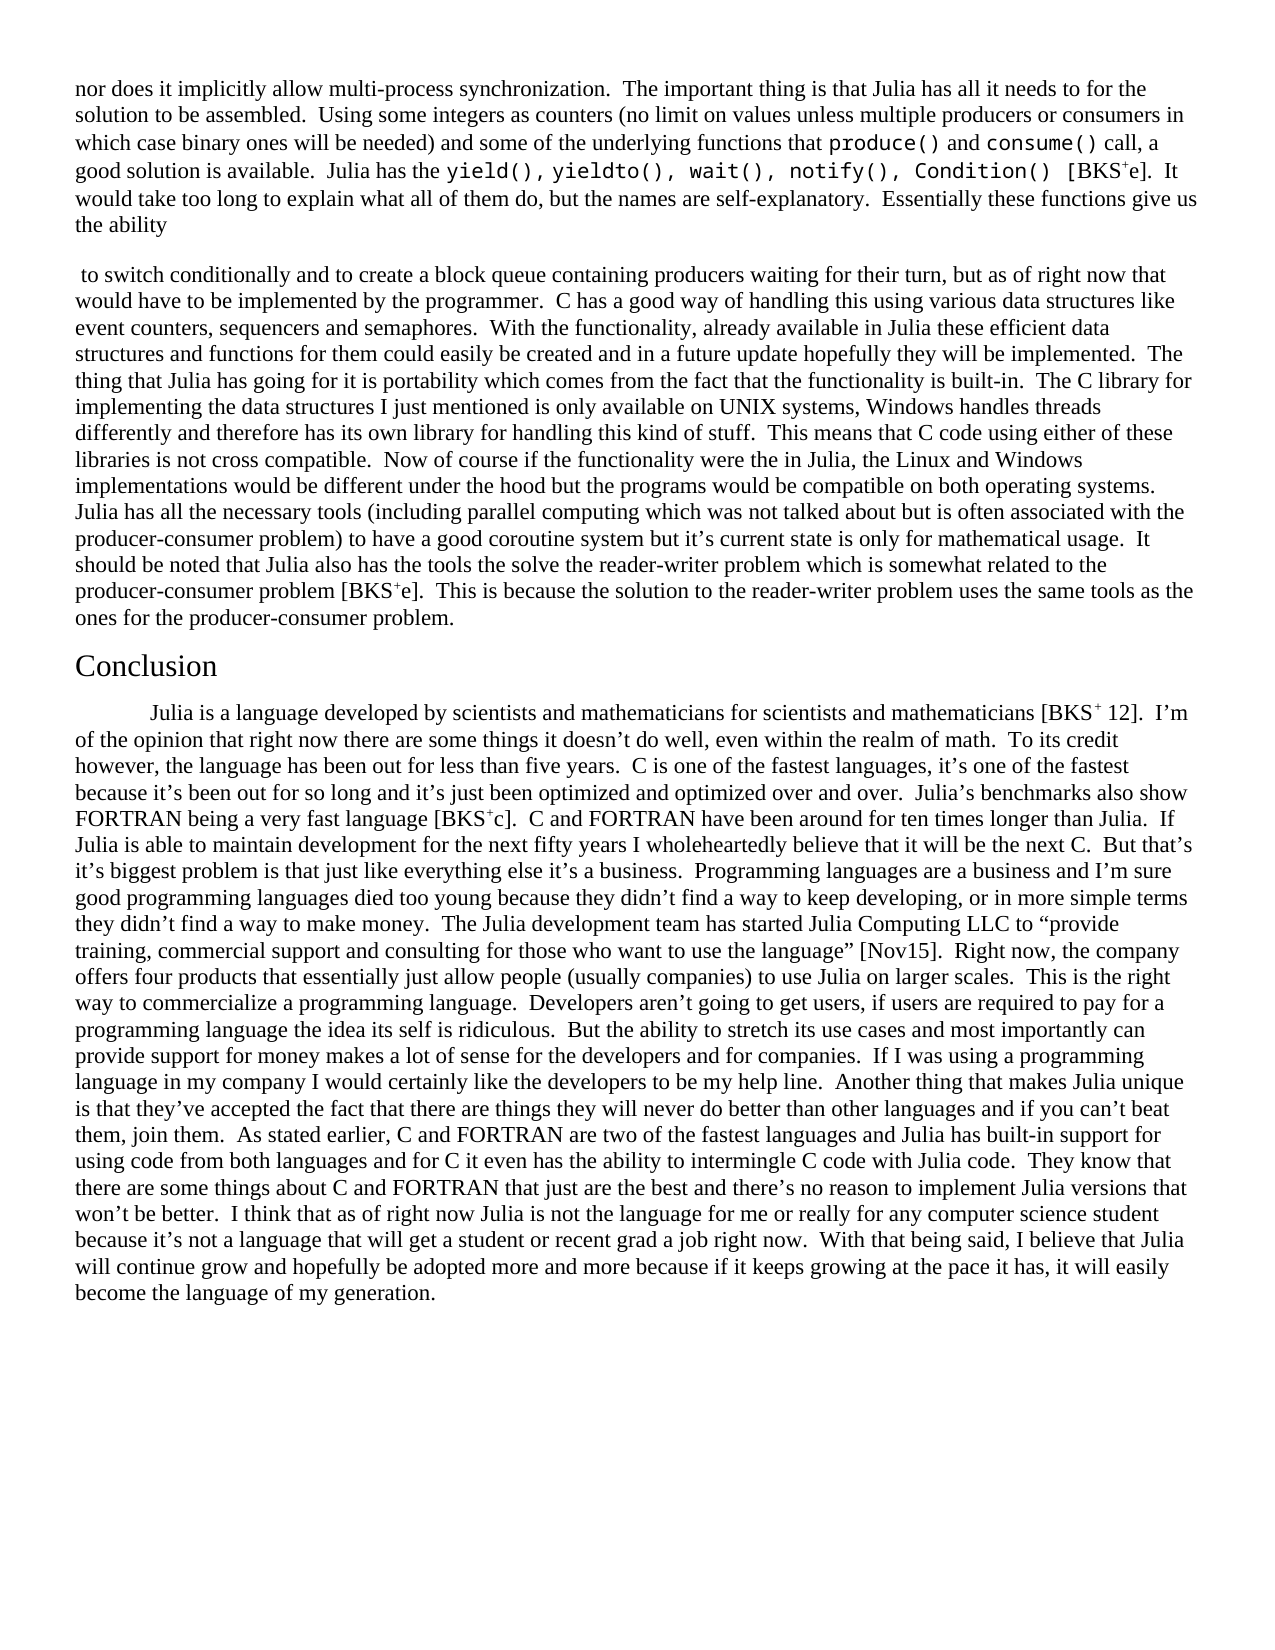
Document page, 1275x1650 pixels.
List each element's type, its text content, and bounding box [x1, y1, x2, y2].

text to switch conditionally and to create a block queue containing producers waiting for their turn, but as of right now that would have to be implemented by the programmer. C has a good way of handling this using various data structures like event counters, sequencers and semaphores. With the functionality, already available in Julia these efficient data structures and functions for them could easily be created and in a future update hopefully they will be implemented. The thing that Julia has going for it is portability which comes from the fact that the functionality is built-in. The C library for implementing the data structures I just mentioned is only available on UNIX systems, Windows handles threads differently and therefore has its own library for handling this kind of stuff. This means that C code using either of these libraries is not cross compatible. Now of course if the functionality were the in Julia, the Linux and Windows implementations would be different under the hood but the programs would be compatible on both operating systems. Julia has all the necessary tools (including parallel computing which was not talked about but is often associated with the producer-consumer problem) to have a good coroutine system but it’s current state is only for mathematical usage. It should be noted that Julia also has the tools the solve the reader-writer problem which is somewhat related to the producer-consumer problem [BKS+e]. This is because the solution to the reader-writer problem uses the same tools as the ones for the producer-consumer problem. [75, 261, 1200, 630]
text Conclusion [75, 647, 1200, 683]
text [75, 75, 1200, 237]
text Julia is a language developed by scientists and mathematicians for scientists and mathematicians [BKS+ 12]. I’m of the opinion that right now there are some things it doesn’t do well, even within the realm of math. To its credit however, the language has been out for less than five years. C is one of the fastest languages, it’s one of the fastest because it’s been out for so long and it’s just been optimized and optimized over and over. Julia’s benchmarks also show FORTRAN being a very fast language [BKS+c]. C and FORTRAN have been around for ten times longer than Julia. If Julia is able to maintain development for the next fifty years I wholeheartedly believe that it will be the next C. But that’s it’s biggest problem is that just like everything else it’s a business. Programming languages are a business and I’m sure good programming languages died too young because they didn’t find a way to keep developing, or in more simple terms they didn’t find a way to make money. The Julia development team has started Julia Computing LLC to “provide training, commercial support and consulting for those who want to use the language” [Nov15]. Right now, the company offers four products that essentially just allow people (usually companies) to use Julia on larger scales. This is the right way to commercialize a programming language. Developers aren’t going to get users, if users are required to pay for a programming language the idea its self is ridiculous. But the ability to stretch its use cases and most importantly can provide support for money makes a lot of sense for the developers and for companies. If I was using a programming language in my company I would certainly like the developers to be my help line. Another thing that makes Julia unique is that they’ve accepted the fact that there are things they will never do better than other languages and if you can’t beat them, join them. As stated earlier, C and FORTRAN are two of the fastest languages and Julia has built-in support for using code from both languages and for C it even has the ability to intermingle C code with Julia code. They know that there are some things about C and FORTRAN that just are the best and there’s no reason to implement Julia versions that won’t be better. I think that as of right now Julia is not the language for me or really for any computer science student because it’s not a language that will get a student or recent grad a job right now. With that being said, I believe that Julia will continue grow and hopefully be adopted more and more because if it keeps growing at the pace it has, it will easily become the language of my generation. [75, 699, 1200, 1306]
